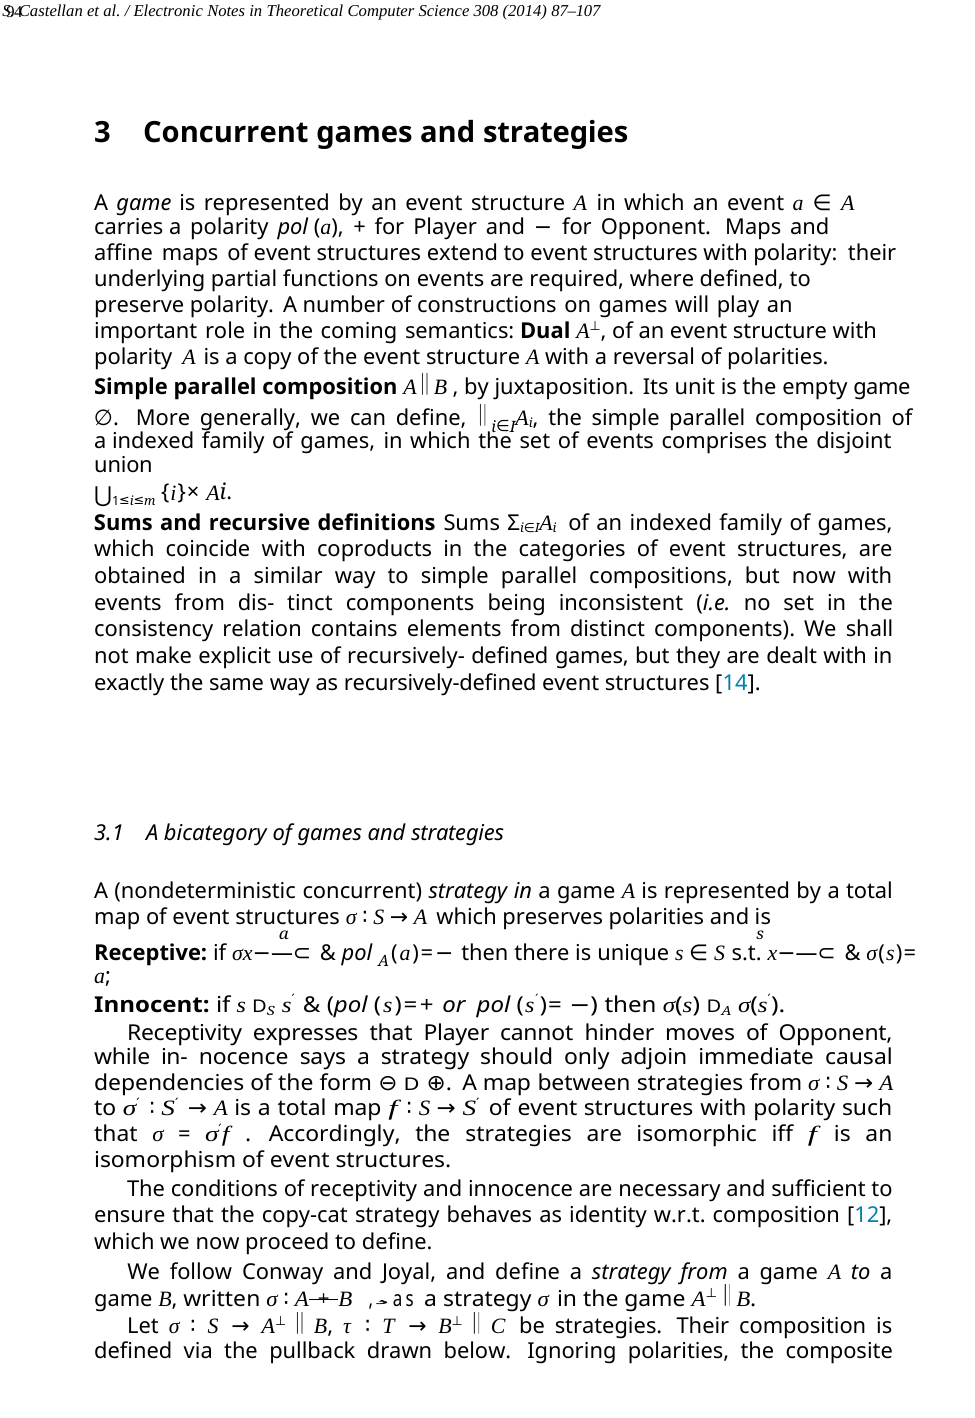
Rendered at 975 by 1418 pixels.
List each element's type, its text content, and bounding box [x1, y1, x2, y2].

text Sums and recursive definitions Sums Σi∈IAi of an indexed family of games, which coincide with coproducts in the categories of event structures, are obtained in a similar way to simple parallel compositions, but now with events from dis- tinct components being inconsistent (i.e. no set in the consistency relation contains elements from distinct components). We shall not make explicit use of recursively- defined games, but they are dealt with in exactly the same way as recursively-defined event structures [14]. [94, 509, 893, 697]
text ⋃1≤i≤m {i}× Ai. [94, 478, 917, 508]
picture [296, 1312, 303, 1334]
subtitle Concurrent games and strategies [94, 111, 917, 151]
text Receptive: if σx−—⊂ & pol A(a)=− then there is unique s ∈ S s.t. x−—⊂ & σ(s)= a; [94, 942, 917, 988]
text We follow Conway and Joyal, and define a strategy from a game A to a game B, written σ ∶ A + B ,¸as a strategy σ in the game A⊥ B. [94, 1258, 893, 1312]
text Receptivity expresses that Player cannot hinder moves of Opponent, while in- nocence says a strategy should only adjoin immediate causal dependencies of the form ⊖ d ⊕. A map between strategies from σ ∶ S → A to σ′ ∶ S′ → A is a total map f ∶ S → S′ of event structures with polarity such that σ = σ′f . Accordingly, the strategies are isomorphic iff f is an isomorphism of event structures. [94, 1020, 893, 1173]
text A (nondeterministic concurrent) strategy in a game A is represented by a total map of event structures σ ∶ S → A which preserves polarities and is [94, 877, 893, 931]
picture [724, 1284, 730, 1306]
picture [479, 403, 486, 426]
text Innocent: if s dS s′ & (pol (s)=+ or pol (s′)= −) then σ(s) dA σ(s′). [94, 988, 917, 1018]
text The conditions of receptivity and innocence are necessary and sufficient to ensure that the copy-cat strategy behaves as identity w.r.t. composition [12], which we now proceed to define. [94, 1176, 893, 1256]
picture [422, 372, 428, 395]
text Simple parallel composition A B , by juxtaposition. Its unit is the empty game [94, 371, 917, 400]
list A bicategory of games and strategies [94, 817, 917, 847]
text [94, 1313, 893, 1365]
text ∅. More generally, we can define, i∈IAi, the simple parallel composition of a indexed family of games, in which the set of events comprises the disjoint union [94, 403, 917, 478]
text A game is represented by an event structure A in which an event a ∈ A carries a polarity pol (a), + for Player and − for Opponent. Maps and affine maps of event structures extend to event structures with polarity: their underlying partial functions on events are required, where defined, to preserve polarity. A number of constructions on games will play an important role in the coming semantics: Dual A⊥, of an event structure with polarity A is a copy of the event structure A with a reversal of polarities. [94, 189, 897, 371]
picture [473, 1312, 480, 1334]
